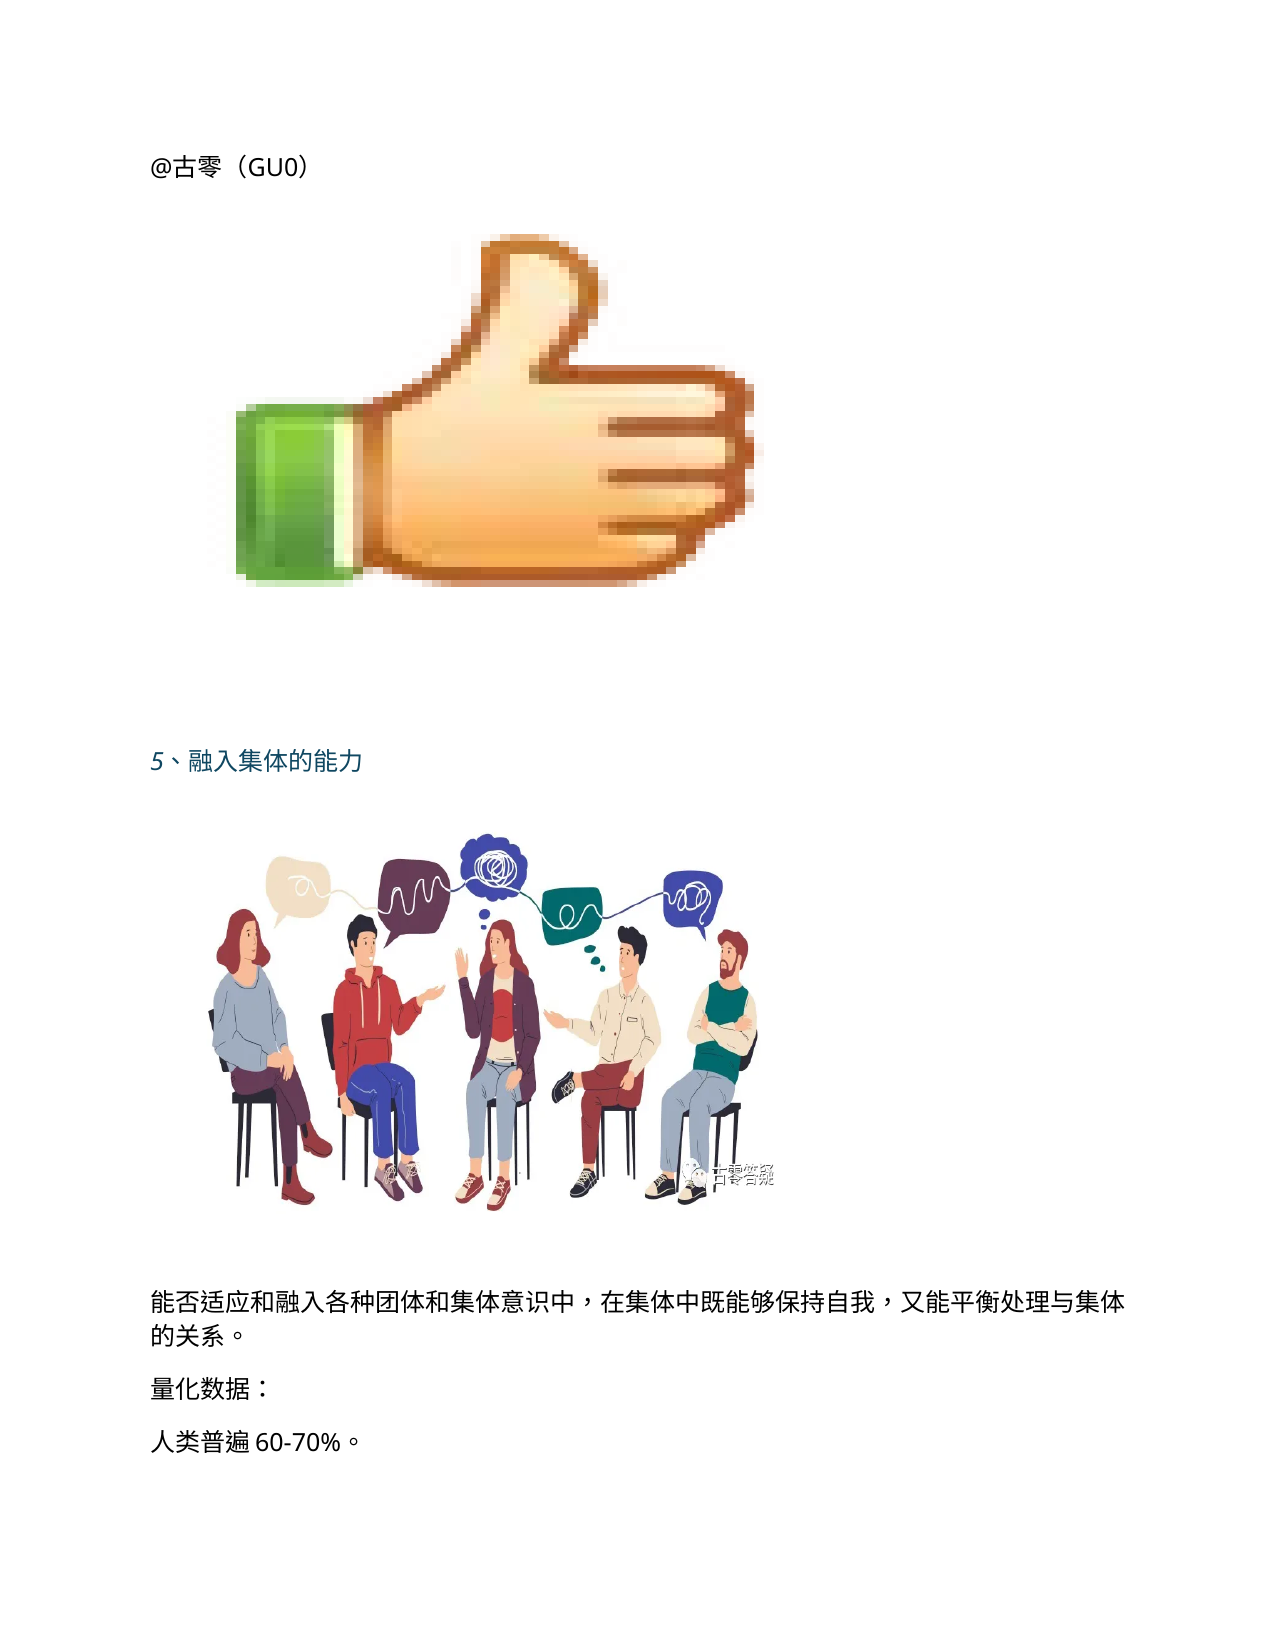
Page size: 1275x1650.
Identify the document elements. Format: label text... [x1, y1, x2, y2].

picture [168, 796, 794, 1214]
subtitle 5、融入集体的能力 [150, 744, 1125, 778]
text @古零（GU0） [150, 150, 1125, 184]
text 能否适应和融入各种团体和集体意识中，在集体中既能够保持自我，又能平衡处理与集体的关系。 [150, 1285, 1125, 1353]
picture [168, 202, 794, 620]
text 人类普遍60-70%。 [150, 1424, 1125, 1459]
text 量化数据： [150, 1372, 1125, 1406]
